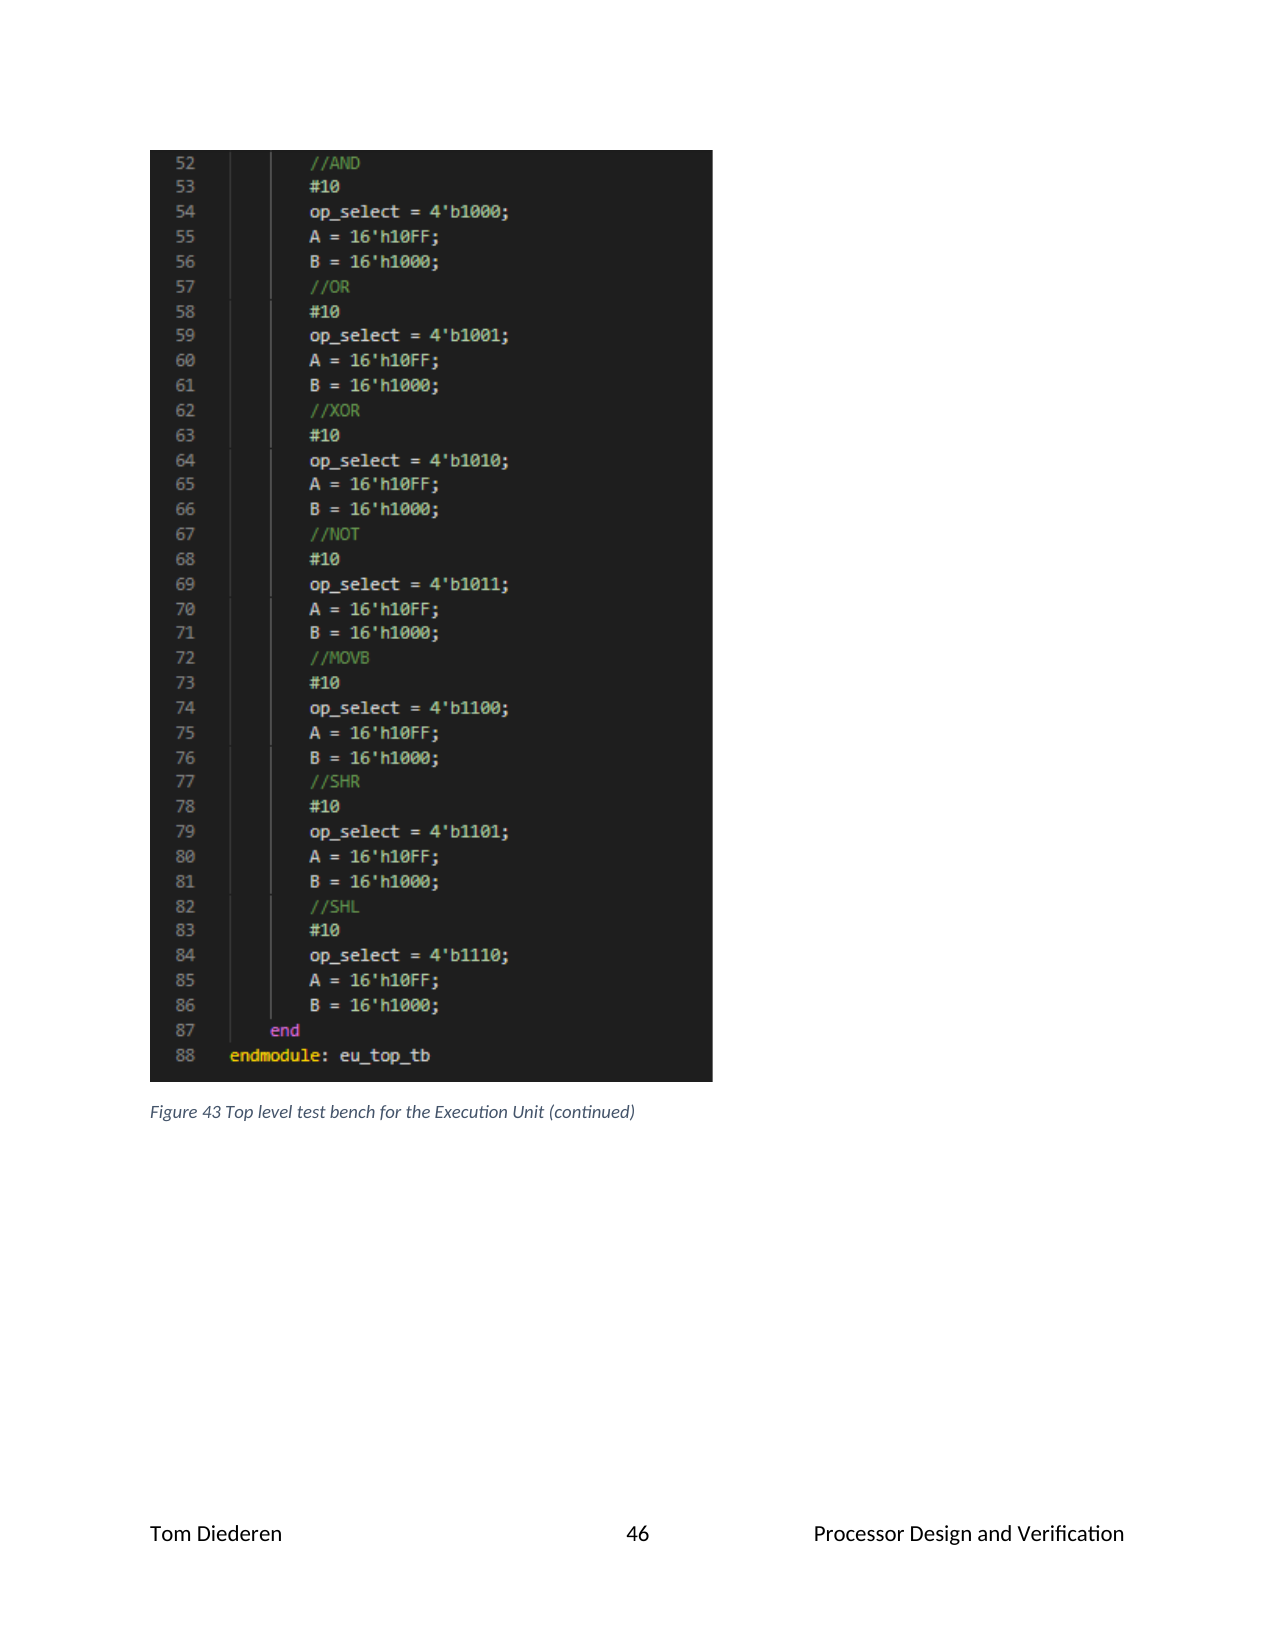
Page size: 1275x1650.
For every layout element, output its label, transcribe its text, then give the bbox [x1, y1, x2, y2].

text Figure 43 Top level test bench for the Execution Unit (continued) [150, 1100, 1125, 1123]
picture [150, 150, 713, 1082]
